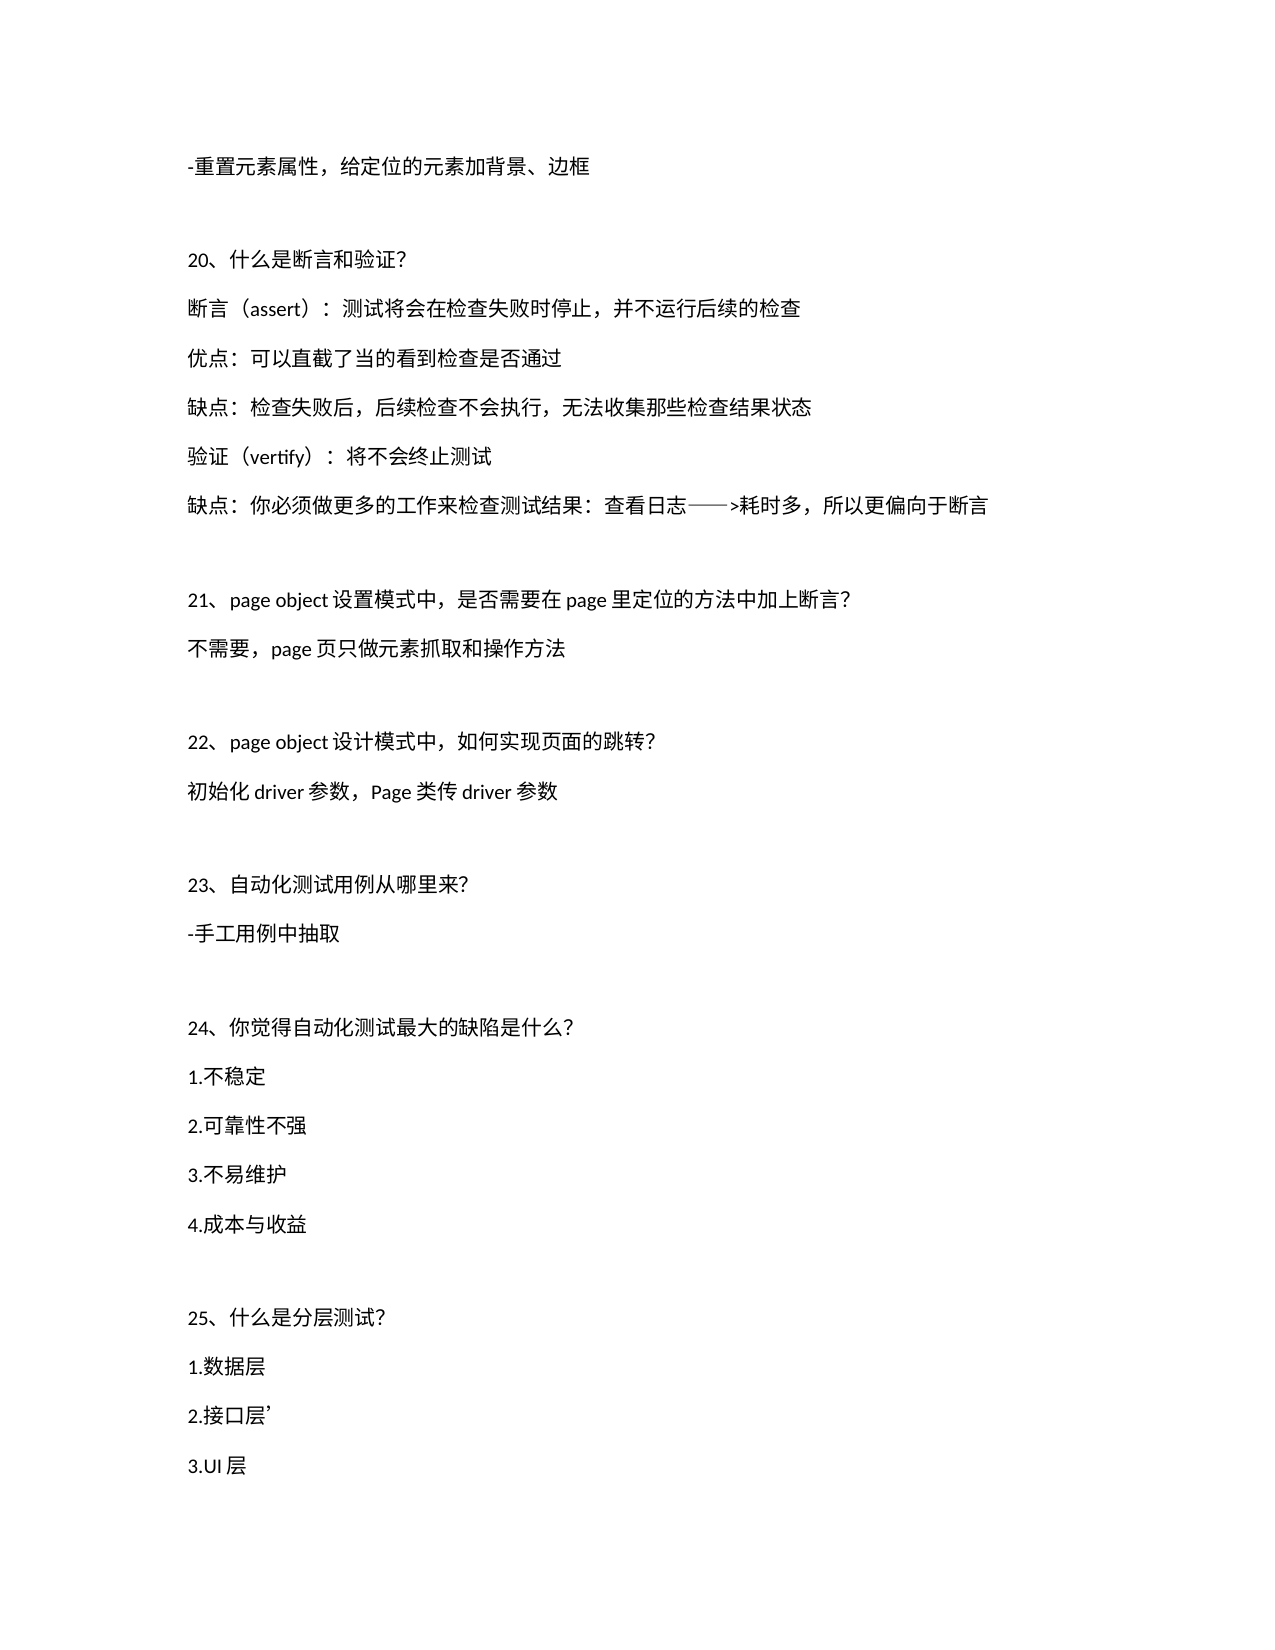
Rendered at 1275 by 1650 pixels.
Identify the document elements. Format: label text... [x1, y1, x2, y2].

text 24、你觉得自动化测试最大的缺陷是什么？ [187, 1011, 1087, 1041]
text 2.接口层’ [187, 1400, 1087, 1430]
text 22、page object设计模式中，如何实现页面的跳转？ [187, 726, 1087, 756]
text 缺点：检查失败后，后续检查不会执行，无法收集那些检查结果状态 [187, 391, 1087, 421]
text 1.不稳定 [187, 1060, 1087, 1090]
text 1.数据层 [187, 1351, 1087, 1381]
text 验证（vertify）：将不会终止测试 [187, 440, 1087, 471]
text -手工用例中抽取 [187, 917, 1087, 948]
text 23、自动化测试用例从哪里来？ [187, 868, 1087, 898]
text 25、什么是分层测试？ [187, 1301, 1087, 1331]
text 初始化driver参数，Page类传driver参数 [187, 775, 1087, 805]
text 断言（assert）：测试将会在检查失败时停止，并不运行后续的检查 [187, 293, 1087, 323]
text 不需要，page页只做元素抓取和操作方法 [187, 632, 1087, 662]
text -重置元素属性，给定位的元素加背景、边框 [187, 150, 1087, 180]
text 20、什么是断言和验证？ [187, 243, 1087, 273]
text 3.不易维护 [187, 1159, 1087, 1189]
text 21、page object设置模式中，是否需要在page里定位的方法中加上断言？ [187, 583, 1087, 613]
text 3.UI层 [187, 1449, 1087, 1479]
text 优点：可以直截了当的看到检查是否通过 [187, 342, 1087, 372]
text 4.成本与收益 [187, 1208, 1087, 1238]
text 2.可靠性不强 [187, 1109, 1087, 1139]
text 缺点：你必须做更多的工作来检查测试结果：查看日志——>耗时多，所以更偏向于断言 [187, 490, 1087, 520]
